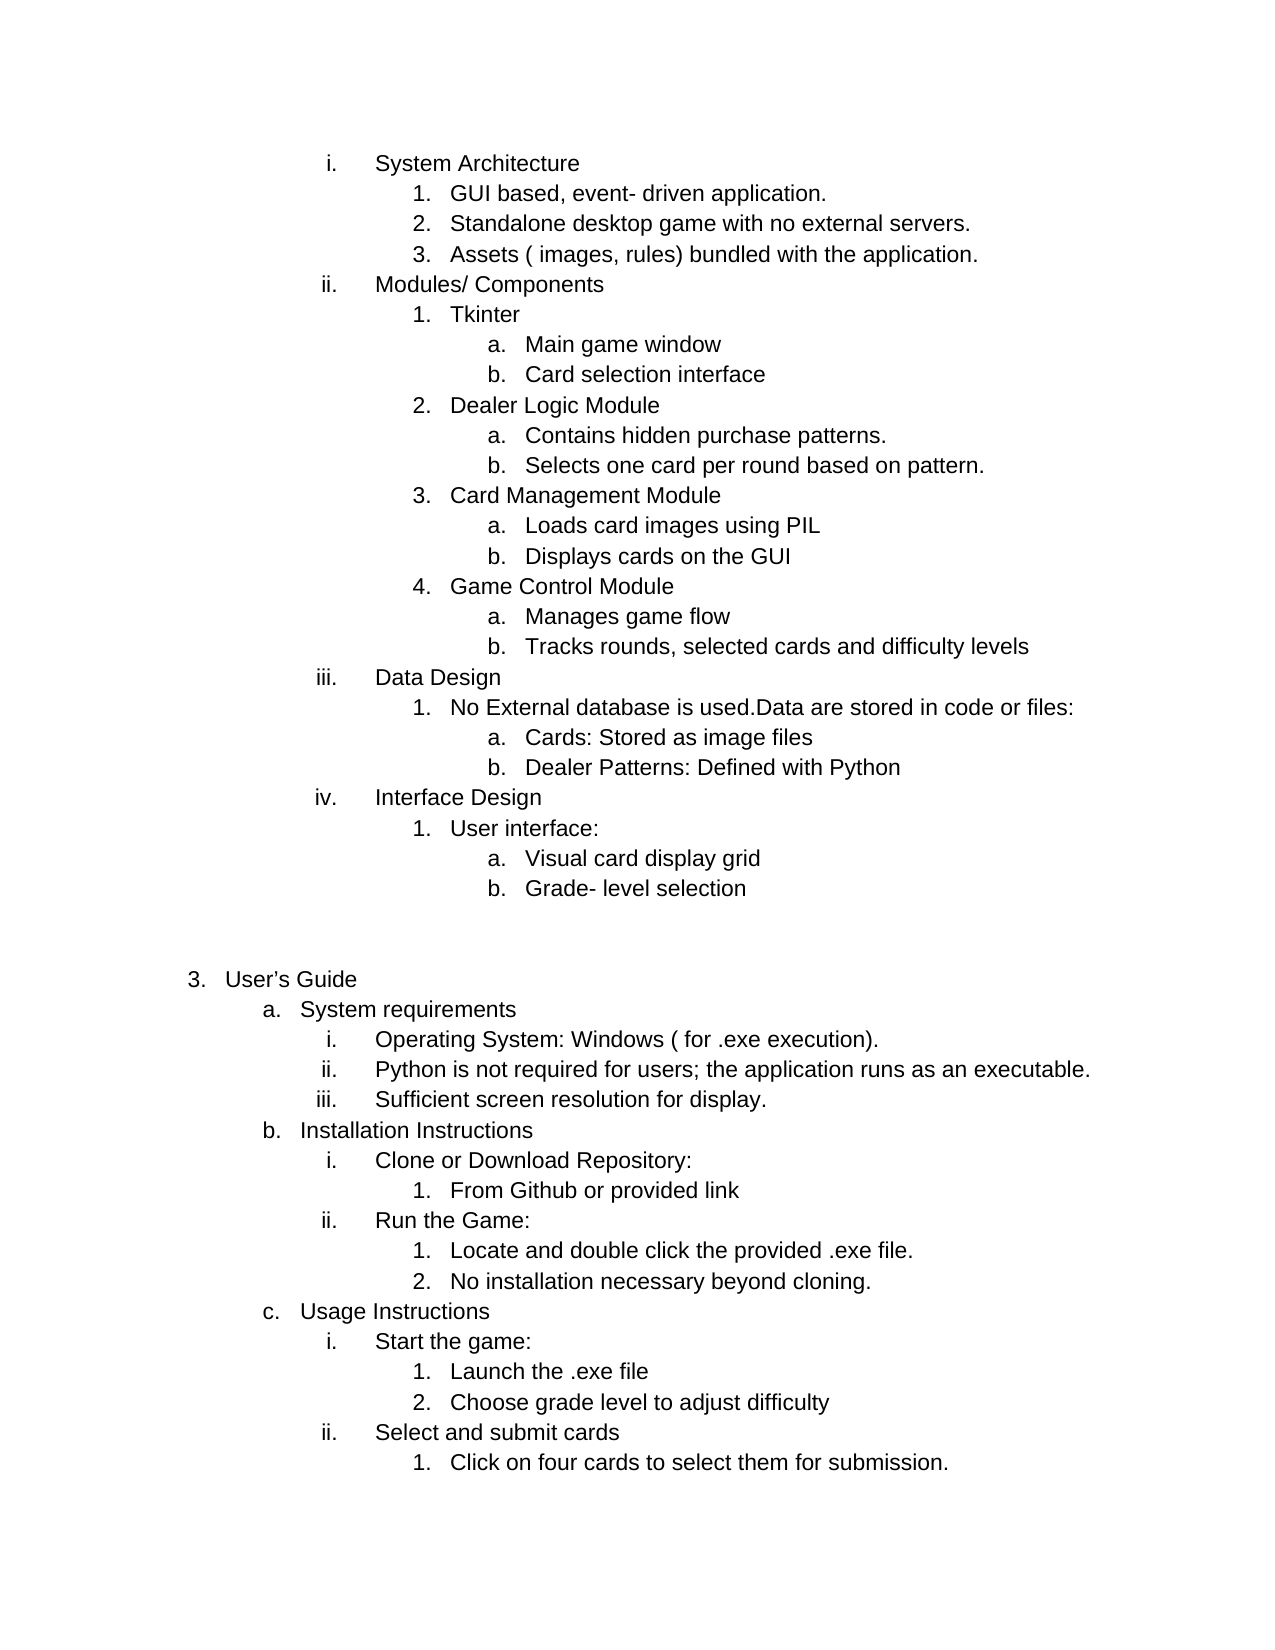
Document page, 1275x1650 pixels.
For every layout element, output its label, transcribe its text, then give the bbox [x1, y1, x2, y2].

list Loads card images using PIL [487, 512, 1125, 539]
list Click on four cards to select them for submission. [412, 1449, 1125, 1475]
list Displays cards on the GUI [487, 543, 1125, 569]
list Usage Instructions [262, 1298, 1125, 1324]
list Card selection interface [487, 361, 1125, 388]
list Grade- level selection [487, 875, 1125, 901]
list Select and submit cards [337, 1419, 1125, 1445]
list Dealer Logic Module [412, 392, 1125, 418]
list Modules/ Components [337, 271, 1125, 297]
list User interface: [412, 814, 1125, 841]
list Choose grade level to adjust difficulty [412, 1388, 1125, 1415]
list Dealer Patterns: Defined with Python [487, 754, 1125, 781]
list User’s Guide [187, 966, 1125, 992]
list Clone or Download Repository: [337, 1147, 1125, 1173]
list Installation Instructions [262, 1117, 1125, 1143]
list Standalone desktop game with no external servers. [412, 210, 1125, 237]
list Data Design [337, 663, 1125, 690]
list Main game window [487, 331, 1125, 358]
list Run the Game: [337, 1207, 1125, 1234]
list Cards: Stored as image files [487, 724, 1125, 750]
list Assets ( images, rules) bundled with the application. [412, 241, 1125, 267]
list GUI based, event- driven application. [412, 180, 1125, 207]
list Tracks rounds, selected cards and difficulty levels [487, 633, 1125, 660]
list Contains hidden purchase patterns. [487, 422, 1125, 448]
list From Github or provided link [412, 1177, 1125, 1203]
list Start the game: [337, 1328, 1125, 1354]
list Operating System: Windows ( for .exe execution). [337, 1026, 1125, 1052]
list Sufficient screen resolution for display. [337, 1086, 1125, 1113]
list No installation necessary beyond cloning. [412, 1268, 1125, 1294]
list Game Control Module [412, 573, 1125, 599]
list No External database is used.Data are stored in code or files: [412, 694, 1125, 720]
list Visual card display grid [487, 845, 1125, 871]
list Card Management Module [412, 482, 1125, 509]
list System Architecture [337, 150, 1125, 176]
list Interface Design [337, 784, 1125, 811]
list Tkinter [412, 301, 1125, 327]
list Locate and double click the provided .exe file. [412, 1237, 1125, 1264]
list Python is not required for users; the application runs as an executable. [337, 1056, 1125, 1083]
list Manages game flow [487, 603, 1125, 629]
list System requirements [262, 996, 1125, 1022]
list Launch the .exe file [412, 1358, 1125, 1385]
list Selects one card per round based on pattern. [487, 452, 1125, 478]
